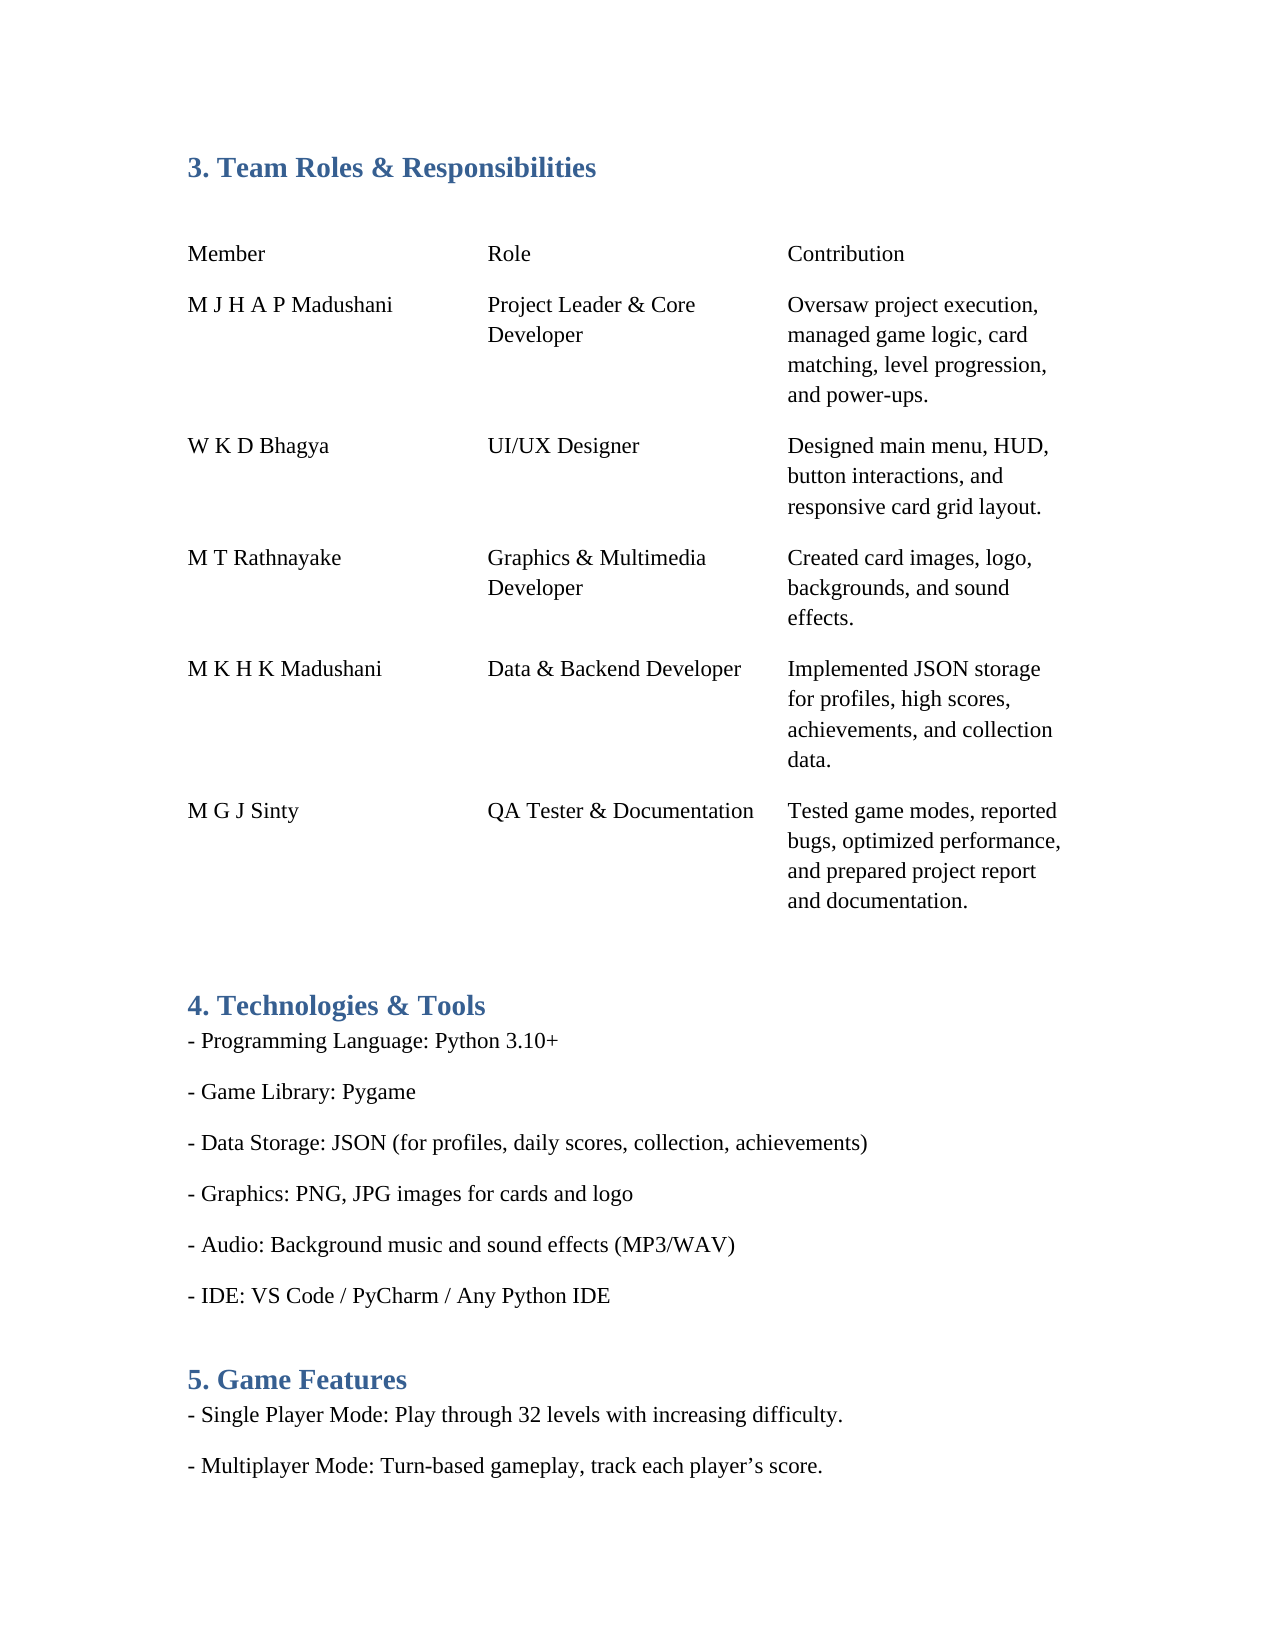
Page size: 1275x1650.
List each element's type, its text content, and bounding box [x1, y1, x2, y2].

text - Game Library: Pygame [187, 1078, 1087, 1104]
table_cell Tested game modes, reported bugs, optimized performance, and prepared project report and documentation. [776, 797, 1076, 938]
table_cell M K H K Madushani [176, 655, 476, 797]
table_cell Implemented JSON storage for profiles, high scores, achievements, and collection data. [776, 655, 1076, 797]
table_cell Project Leader & Core Developer [476, 291, 776, 432]
table_cell Created card images, logo, backgrounds, and sound effects. [776, 544, 1076, 655]
subtitle 4. Technologies & Tools [187, 988, 1087, 1022]
table_cell UI/UX Designer [476, 432, 776, 544]
table_cell M J H A P Madushani [176, 291, 476, 432]
text - Single Player Mode: Play through 32 levels with increasing difficulty. [187, 1401, 1087, 1427]
text - Graphics: PNG, JPG images for cards and logo [187, 1180, 1087, 1207]
table_header Member [176, 240, 476, 291]
text - IDE: VS Code / PyCharm / Any Python IDE [187, 1282, 1087, 1309]
table_cell Graphics & Multimedia Developer [476, 544, 776, 655]
table_header Role [476, 240, 776, 291]
subtitle 5. Game Features [187, 1362, 1087, 1396]
text - Multiplayer Mode: Turn-based gameplay, track each player’s score. [187, 1452, 1087, 1478]
text - Programming Language: Python 3.10+ [187, 1027, 1087, 1053]
text - Data Storage: JSON (for profiles, daily scores, collection, achievements) [187, 1129, 1087, 1156]
table_cell M T Rathnayake [176, 544, 476, 655]
table_cell W K D Bhagya [176, 432, 476, 544]
text - Audio: Background music and sound effects (MP3/WAV) [187, 1231, 1087, 1258]
table_cell Designed main menu, HUD, button interactions, and responsive card grid layout. [776, 432, 1076, 544]
table_cell QA Tester & Documentation [476, 797, 776, 938]
table_header Contribution [776, 240, 1076, 291]
subtitle 3. Team Roles & Responsibilities [187, 150, 1087, 183]
table_cell Data & Backend Developer [476, 655, 776, 797]
table_cell Oversaw project execution, managed game logic, card matching, level progression, and power-ups. [776, 291, 1076, 432]
table_cell M G J Sinty [176, 797, 476, 938]
